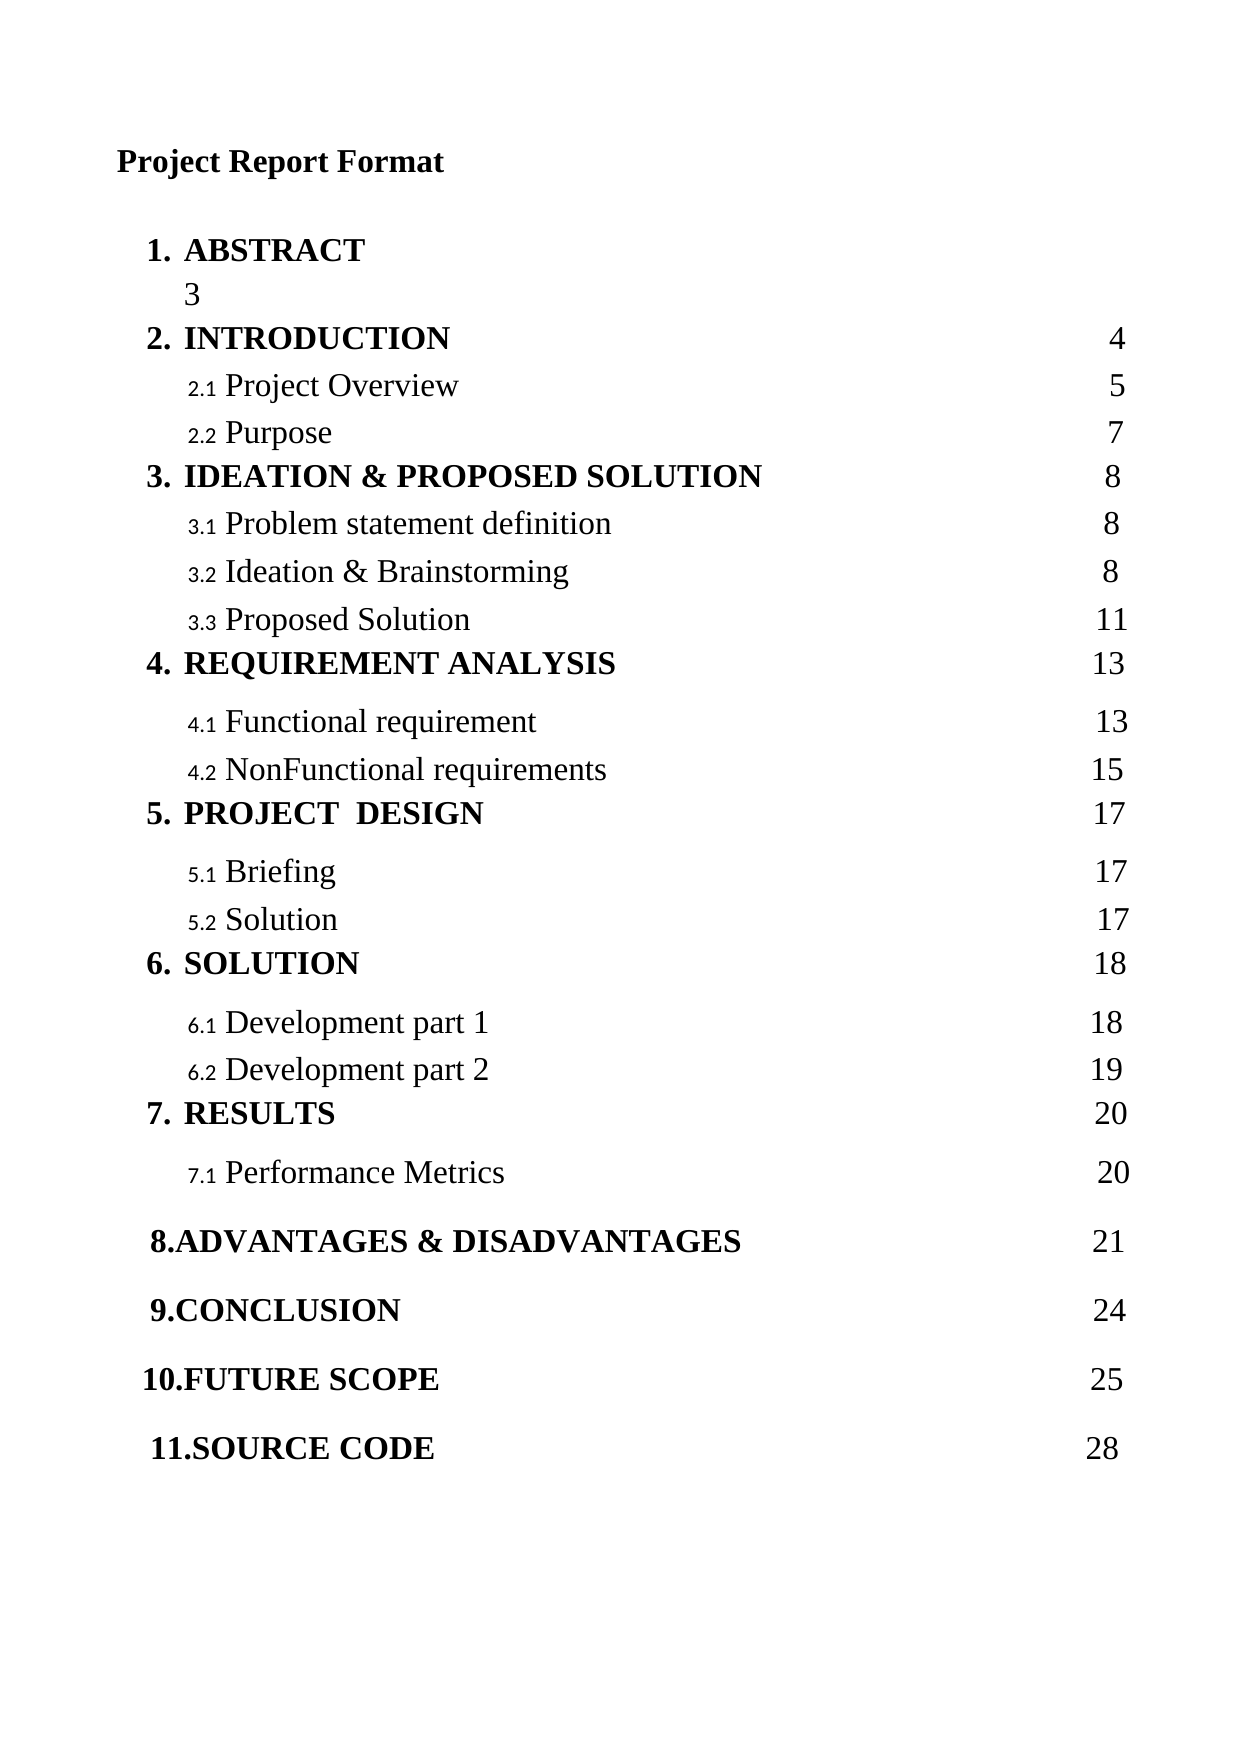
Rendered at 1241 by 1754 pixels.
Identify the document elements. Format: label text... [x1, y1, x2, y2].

list Project Overview 5 [187, 365, 1132, 403]
list Performance Metrics 20 [187, 1152, 1132, 1191]
subtitle PROJECT DESIGN 17 [146, 793, 1132, 832]
list Development part 2 19 [187, 1049, 1132, 1088]
subtitle ABSTRACT 3 [146, 230, 1132, 312]
list Proposed Solution 11 [187, 599, 1132, 637]
text 11.SOURCE CODE 28 [117, 1428, 1132, 1467]
list Ideation & Brainstorming 8 [187, 551, 1132, 589]
list Development part 1 18 [187, 1002, 1132, 1040]
subtitle SOLUTION 18 [146, 943, 1132, 982]
list Purpose 7 [187, 412, 1132, 451]
list NonFunctional requirements 15 [187, 749, 1132, 787]
list Briefing 17 [187, 852, 1132, 890]
subtitle REQUIREMENT ANALYSIS 13 [146, 643, 1132, 681]
subtitle 8.ADVANTAGES & DISADVANTAGES 21 [117, 1221, 1132, 1259]
list Functional requirement 13 [187, 701, 1132, 740]
subtitle Project Report Format [117, 142, 1132, 180]
subtitle INTRODUCTION 4 [146, 318, 1132, 356]
subtitle IDEATION & PROPOSED SOLUTION 8 [146, 457, 1132, 495]
text 9.CONCLUSION 24 [117, 1290, 1132, 1329]
subtitle RESULTS 20 [146, 1094, 1132, 1132]
list Problem statement definition 8 [187, 503, 1132, 542]
list Solution 17 [187, 899, 1132, 938]
subtitle 10.FUTURE SCOPE 25 [117, 1359, 1132, 1398]
